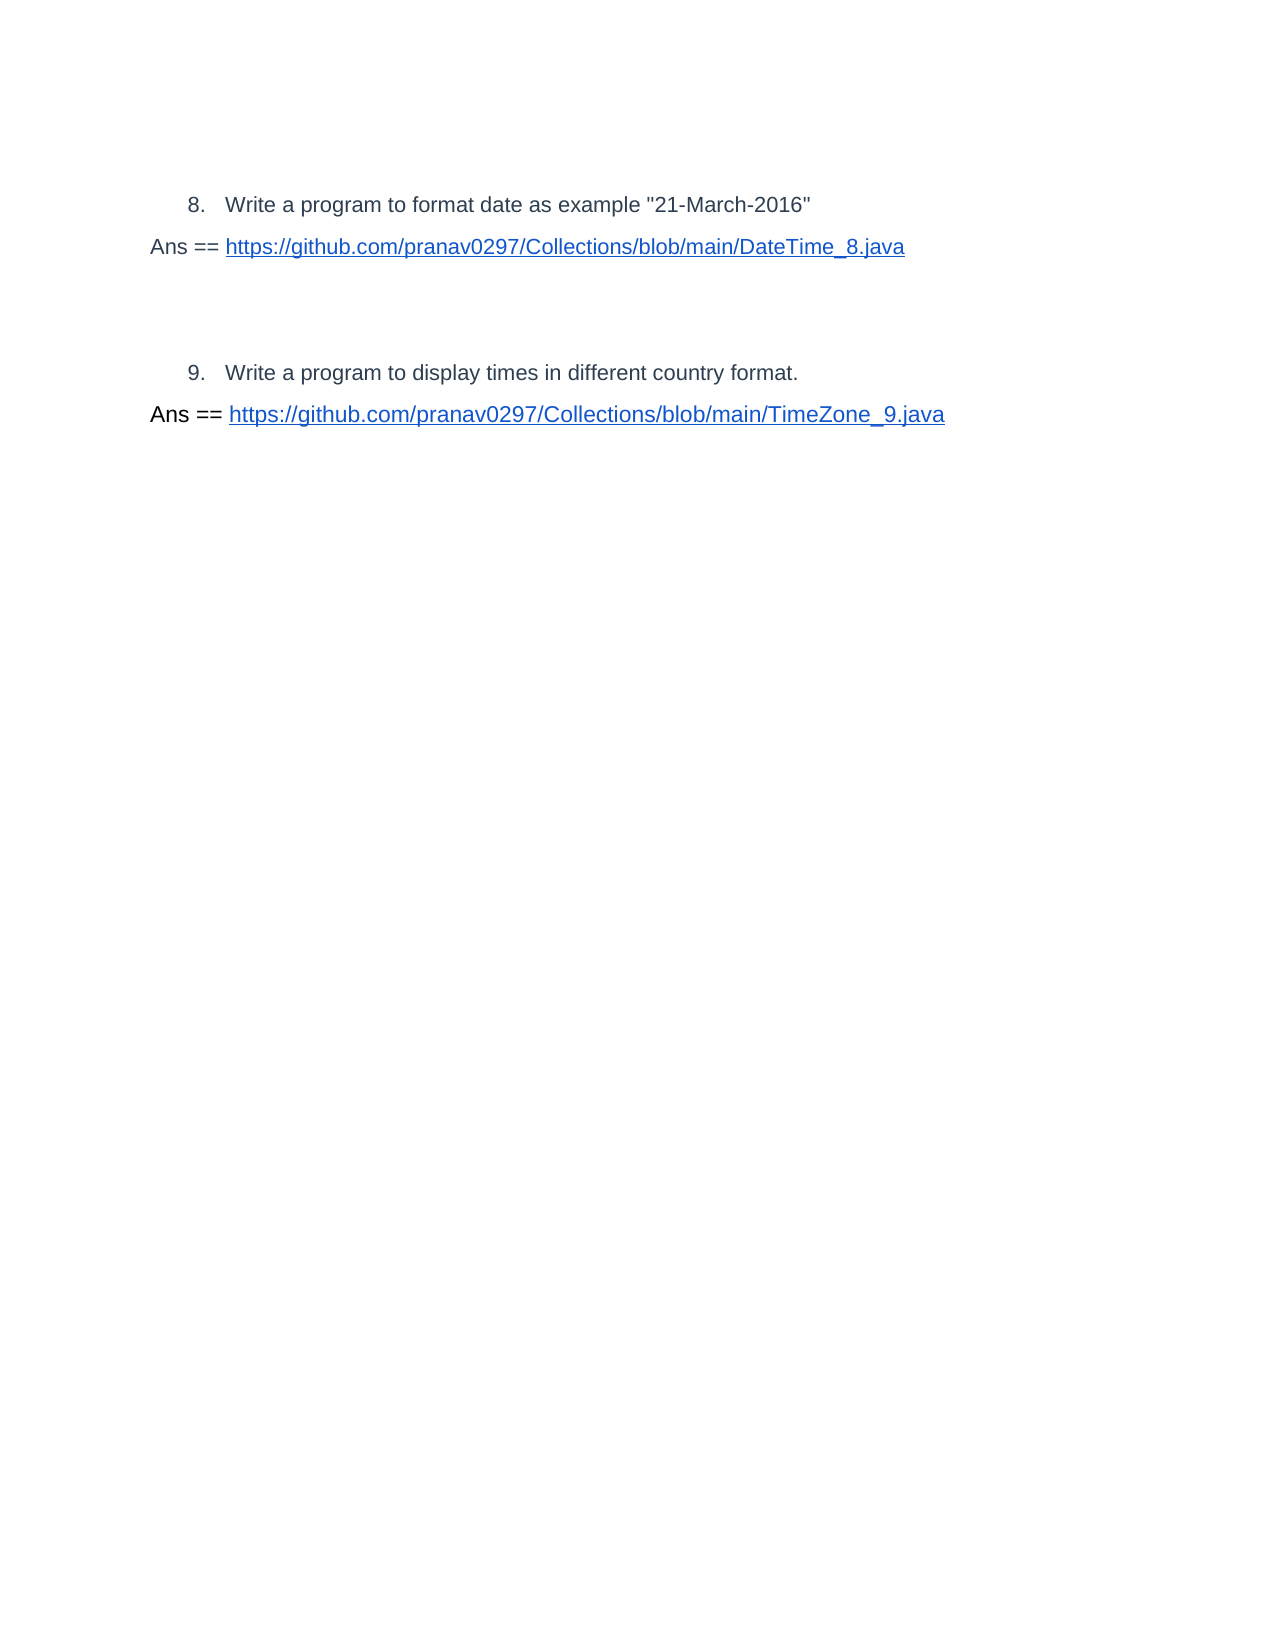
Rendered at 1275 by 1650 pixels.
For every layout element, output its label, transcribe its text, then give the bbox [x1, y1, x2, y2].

list Write a program to format date as example "21-March-2016" [187, 192, 1125, 217]
list Write a program to display times in different country format. [187, 359, 1125, 384]
text Ans == https://github.com/pranav0297/Collections/blob/main/DateTime_8.java [150, 234, 1125, 259]
text Ans == https://github.com/pranav0297/Collections/blob/main/TimeZone_9.java [150, 401, 1125, 428]
